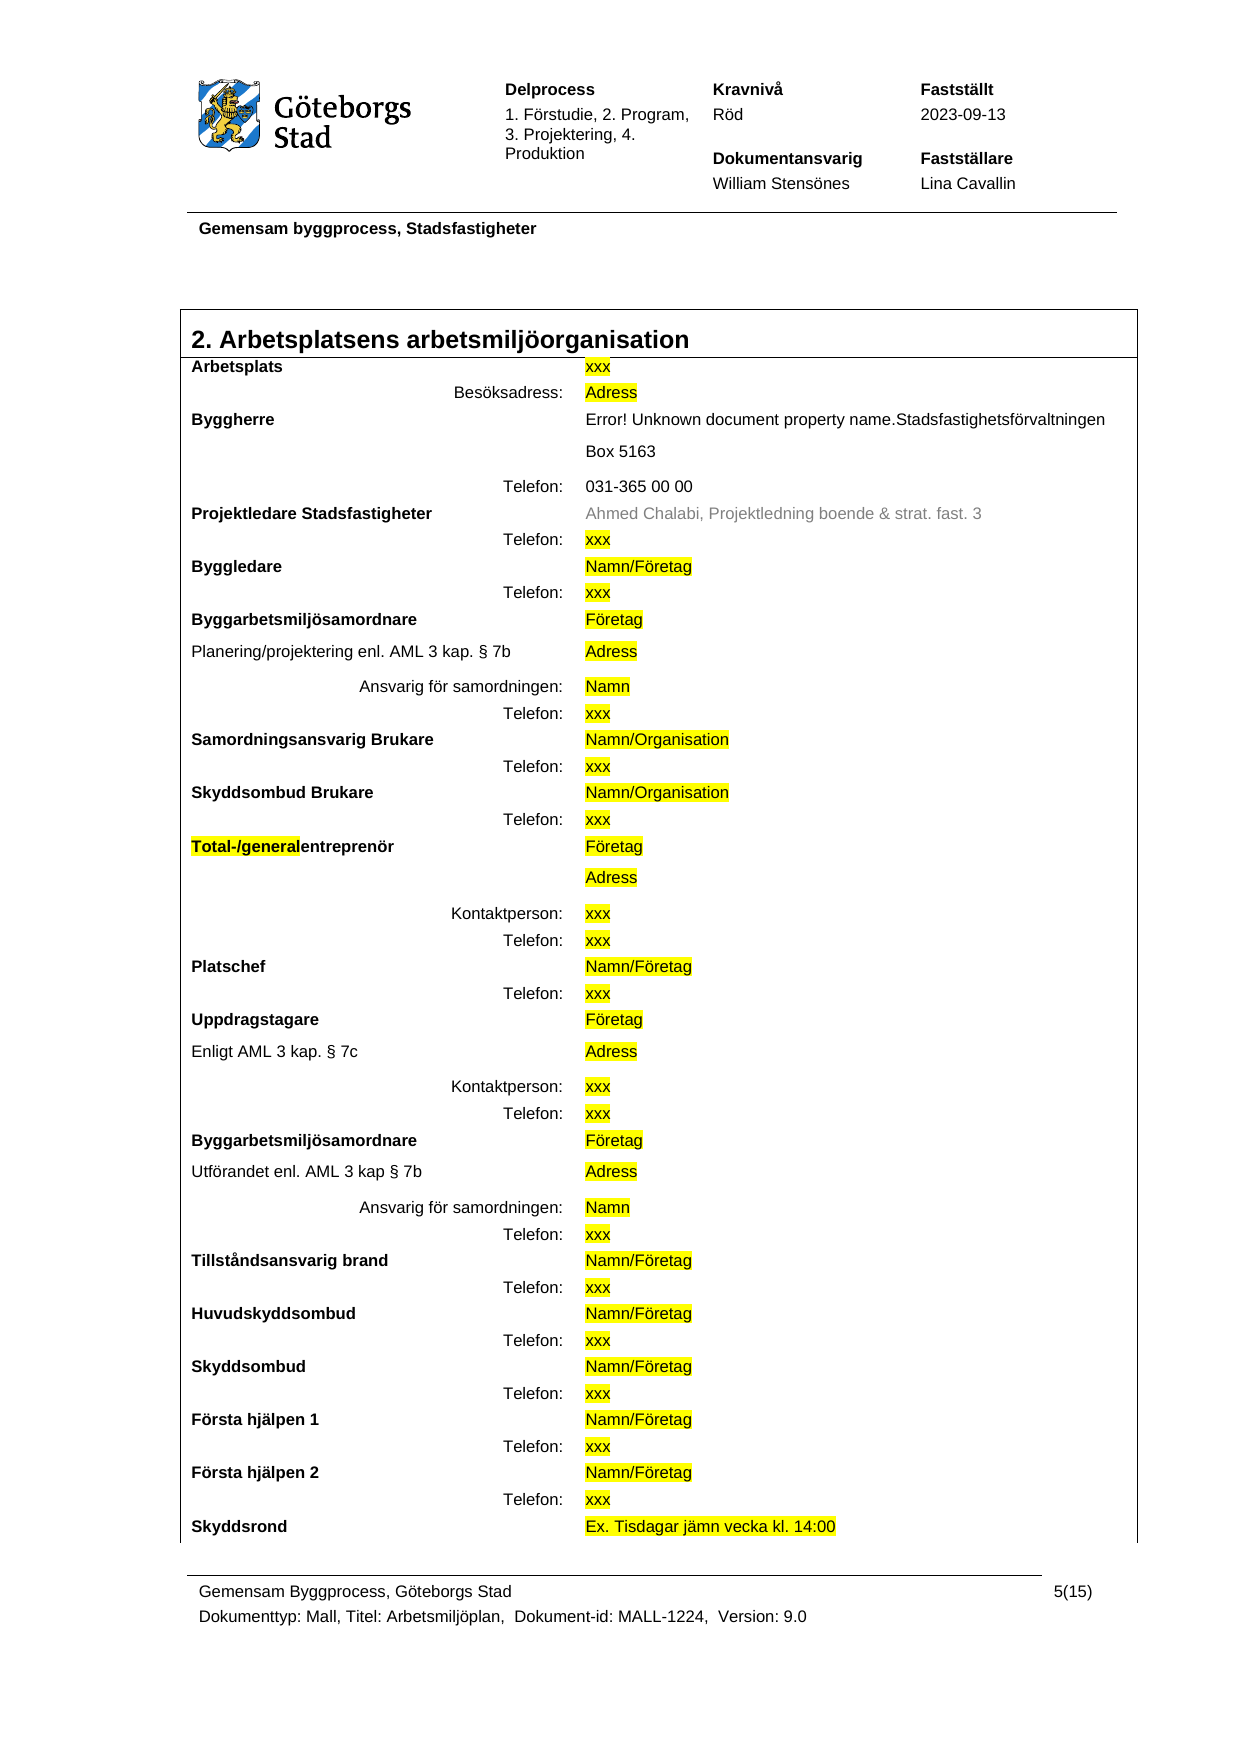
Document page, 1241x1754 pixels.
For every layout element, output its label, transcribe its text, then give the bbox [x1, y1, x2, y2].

table_cell Samordningsansvarig Brukare [181, 730, 574, 757]
table_cell Namn/Företag [574, 1410, 1137, 1437]
table_cell xxx [574, 583, 1137, 610]
table_cell Skyddsrond [181, 1516, 574, 1543]
table_cell Kontaktperson: [181, 1077, 574, 1104]
table_cell Ansvarig för samordningen: [181, 1198, 574, 1224]
table_cell Telefon: [181, 1278, 574, 1304]
table_cell Telefon: [181, 704, 574, 730]
table_cell Byggledare [181, 557, 574, 583]
table_cell Total-/generalentreprenör [181, 836, 574, 904]
table_cell Namn/Företag [574, 1304, 1137, 1331]
table_cell Namn/Företag [574, 1357, 1137, 1384]
table_cell Namn/Företag [574, 1251, 1137, 1277]
table_cell Platschef [181, 957, 574, 983]
table_cell xxx [574, 1331, 1137, 1357]
table_cell Företag Adress xxx [574, 1010, 1137, 1077]
table_cell Telefon: [181, 530, 574, 557]
table_cell Byggarbetsmiljösamordnare Utförandet enl. AML 3 kap § 7b [181, 1130, 574, 1198]
table_cell Telefon: [181, 1224, 574, 1251]
table_cell Tillståndsansvarig brand [181, 1251, 574, 1277]
table_cell Telefon: [181, 1490, 574, 1516]
table_cell Namn [574, 677, 1137, 704]
table_cell Arbetsplats [181, 358, 574, 383]
table_cell xxx [574, 1384, 1137, 1410]
table_cell xxx [574, 1490, 1137, 1516]
table_cell Telefon: [181, 984, 574, 1010]
table_cell Adress [574, 383, 1137, 410]
table_cell Telefon: [181, 1384, 574, 1410]
table_cell Namn/Organisation [574, 730, 1137, 757]
table_cell xxx [574, 904, 1137, 930]
table_cell xxx [574, 704, 1137, 730]
table_cell Besöksadress: [181, 383, 574, 410]
table_cell Telefon: [181, 1331, 574, 1357]
table_cell Första hjälpen 1 [181, 1410, 574, 1437]
table_cell Uppdragstagare Enligt AML 3 kap. § 7c [181, 1010, 574, 1077]
table_cell Byggherre [181, 410, 574, 477]
table_cell Telefon: [181, 477, 574, 503]
table_cell xxx [574, 984, 1137, 1010]
table_cell Namn/Företag [574, 1463, 1137, 1490]
table_cell Telefon: [181, 1104, 574, 1130]
table_cell xxx [574, 810, 1137, 836]
table_cell Ex. Tisdagar jämn vecka kl. 14:00 [574, 1516, 1137, 1543]
table_cell Namn/Organisation [574, 783, 1137, 810]
table_cell xxx [574, 1437, 1137, 1463]
table_cell Telefon: [181, 930, 574, 957]
table_cell Byggarbetsmiljösamordnare Planering/projektering enl. AML 3 kap. § 7b [181, 610, 574, 677]
table_cell Kontaktperson: [181, 904, 574, 930]
table_cell 031-365 00 00 [574, 477, 1137, 503]
table_cell xxx [574, 530, 1137, 557]
table_cell Huvudskyddsombud [181, 1304, 574, 1331]
table_cell Error! Unknown document property name.Stadsfastighetsförvaltningen Box 5163 402 26 Göteborg [574, 410, 1137, 477]
table_cell Telefon: [181, 1437, 574, 1463]
table_header 2. Arbetsplatsens arbetsmiljöorganisation [181, 310, 1137, 357]
table_cell xxx [574, 1224, 1137, 1251]
table_cell Första hjälpen 2 [181, 1463, 574, 1490]
table_cell Skyddsombud Brukare [181, 783, 574, 810]
table_cell xxx [574, 757, 1137, 783]
table_cell Namn/Företag [574, 957, 1137, 983]
table_cell Ansvarig för samordningen: [181, 677, 574, 704]
table_cell Projektledare Stadsfastigheter [181, 504, 574, 530]
table_cell xxx [574, 1077, 1137, 1104]
table_cell Företag Adress xxx [574, 610, 1137, 677]
table_cell xxx [574, 1278, 1137, 1304]
table_cell Namn [574, 1198, 1137, 1224]
table_cell xxx [574, 1104, 1137, 1130]
table_cell Företag Adress xxx [574, 836, 1137, 904]
table_cell Telefon: [181, 583, 574, 610]
table_cell Företag Adress xxx [574, 1130, 1137, 1198]
table_cell Telefon: [181, 757, 574, 783]
table_cell Namn/Företag [574, 557, 1137, 583]
table_cell xxx [574, 930, 1137, 957]
table_cell Telefon: [181, 810, 574, 836]
table_cell [574, 504, 1137, 530]
table_cell xxx [574, 358, 1137, 383]
table_cell Skyddsombud [181, 1357, 574, 1384]
